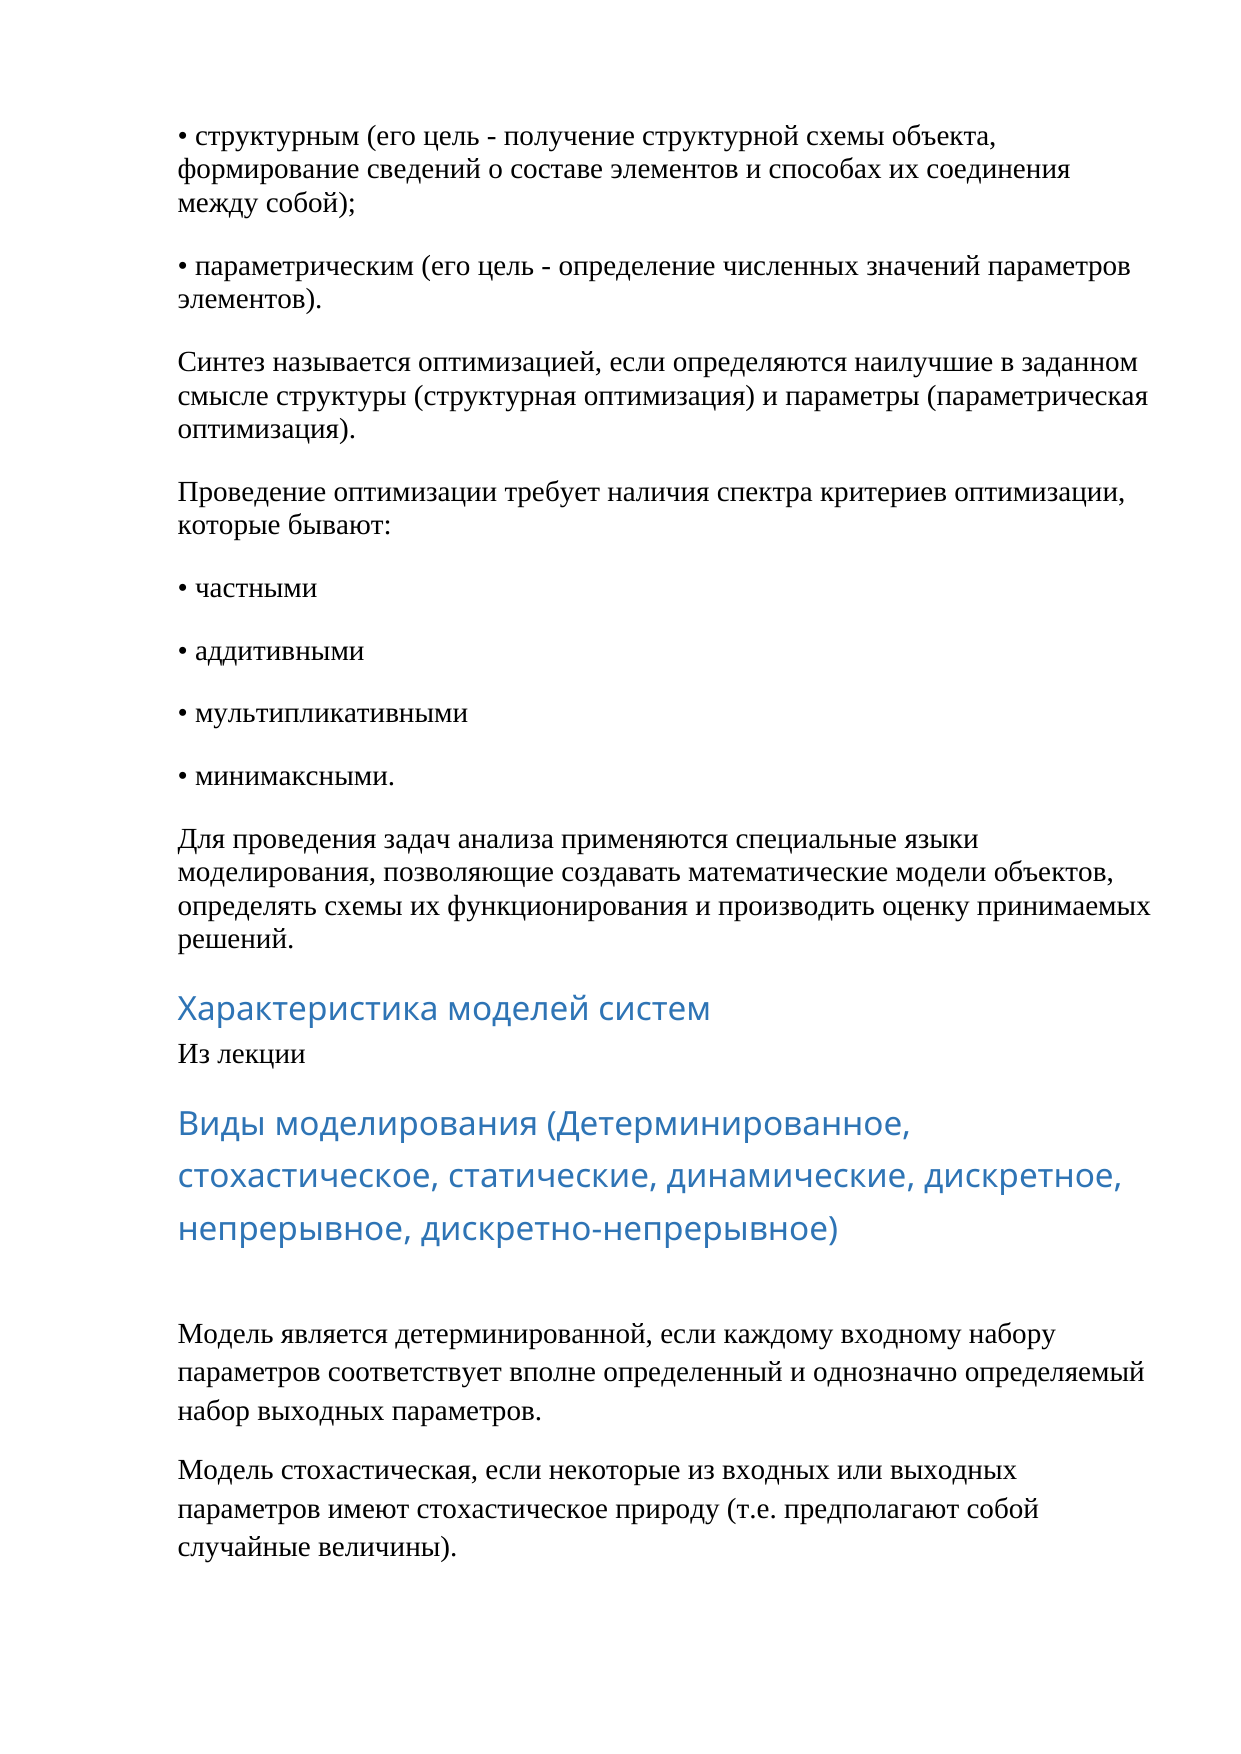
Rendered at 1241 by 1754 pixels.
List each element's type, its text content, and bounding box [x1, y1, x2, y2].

text • минимаксными. [177, 758, 1152, 792]
text Из лекции [177, 1037, 1152, 1070]
text • аддитивными [177, 633, 1152, 666]
text Модель является детерминированной, если каждому входному набору параметров соответствует вполне определенный и однозначно определяемый набор выходных параметров. [177, 1316, 1152, 1427]
text Проведение оптимизации требует наличия спектра критериев оптимизации, которые бывают: [177, 474, 1152, 541]
text Для проведения задач анализа применяются специальные языки моделирования, позволяющие создавать математические модели объектов, определять схемы их функционирования и производить оценку принимаемых решений. [177, 821, 1152, 955]
text • параметрическим (его цель - определение численных значений параметров элементов). [177, 248, 1152, 315]
text • структурным (его цель - получение структурной схемы объекта, формирование сведений о составе элементов и способах их соединения между собой); [177, 118, 1152, 219]
text • мультипликативными [177, 696, 1152, 729]
subtitle Виды моделирования (Детерминированное, стохастическое, статические, динамические, дискретное, непрерывное, дискретно-непрерывное) [177, 1100, 1152, 1250]
text Синтез называется оптимизацией, если определяются наилучшие в заданном смысле структуры (структурная оптимизация) и параметры (параметрическая оптимизация). [177, 344, 1152, 445]
text Модель стохастическая, если некоторые из входных или выходных параметров имеют стохастическое природу (т.е. предполагают собой случайные величины). [177, 1452, 1152, 1563]
subtitle Характеристика моделей систем [177, 984, 1152, 1030]
text • частными [177, 570, 1152, 604]
